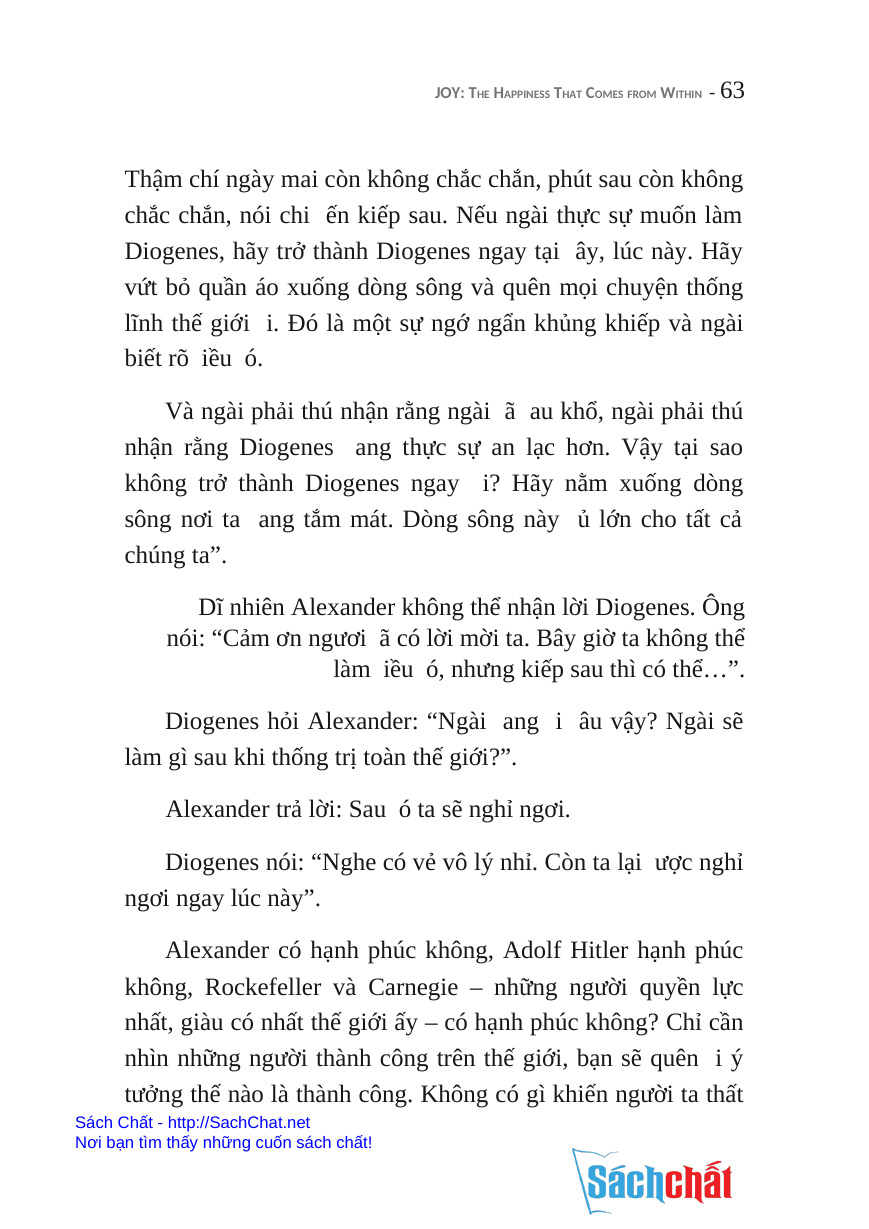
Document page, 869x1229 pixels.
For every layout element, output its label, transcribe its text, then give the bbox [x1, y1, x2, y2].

text Alexander trả lời: Sau ó ta sẽ nghỉ ngơi. [165, 793, 744, 822]
text Diogenes nói: “Nghe có vẻ vô lý nhỉ. Còn ta lại ược nghỉ ngơi ngay lúc này”. [124, 846, 744, 911]
picture [568, 1148, 733, 1215]
text Diogenes hỏi Alexander: “Ngài ang i âu vậy? Ngài sẽ làm gì sau khi thống trị toàn thế giới?”. [124, 705, 744, 770]
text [124, 164, 744, 372]
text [124, 935, 744, 1107]
text Và ngài phải thú nhận rằng ngài ã au khổ, ngài phải thú nhận rằng Diogenes ang thực sự an lạc hơn. Vậy tại sao không trở thành Diogenes ngay i? Hãy nằm xuống dòng sông nơi ta ang tắm mát. Dòng sông này ủ lớn cho tất cả chúng ta”. [124, 396, 744, 569]
text Dĩ nhiên Alexander không thể nhận lời Diogenes. Ông nói: “Cảm ơn ngươi ã có lời mời ta. Bây giờ ta không thể làm iều ó, nhưng kiếp sau thì có thể…”. [158, 592, 745, 682]
